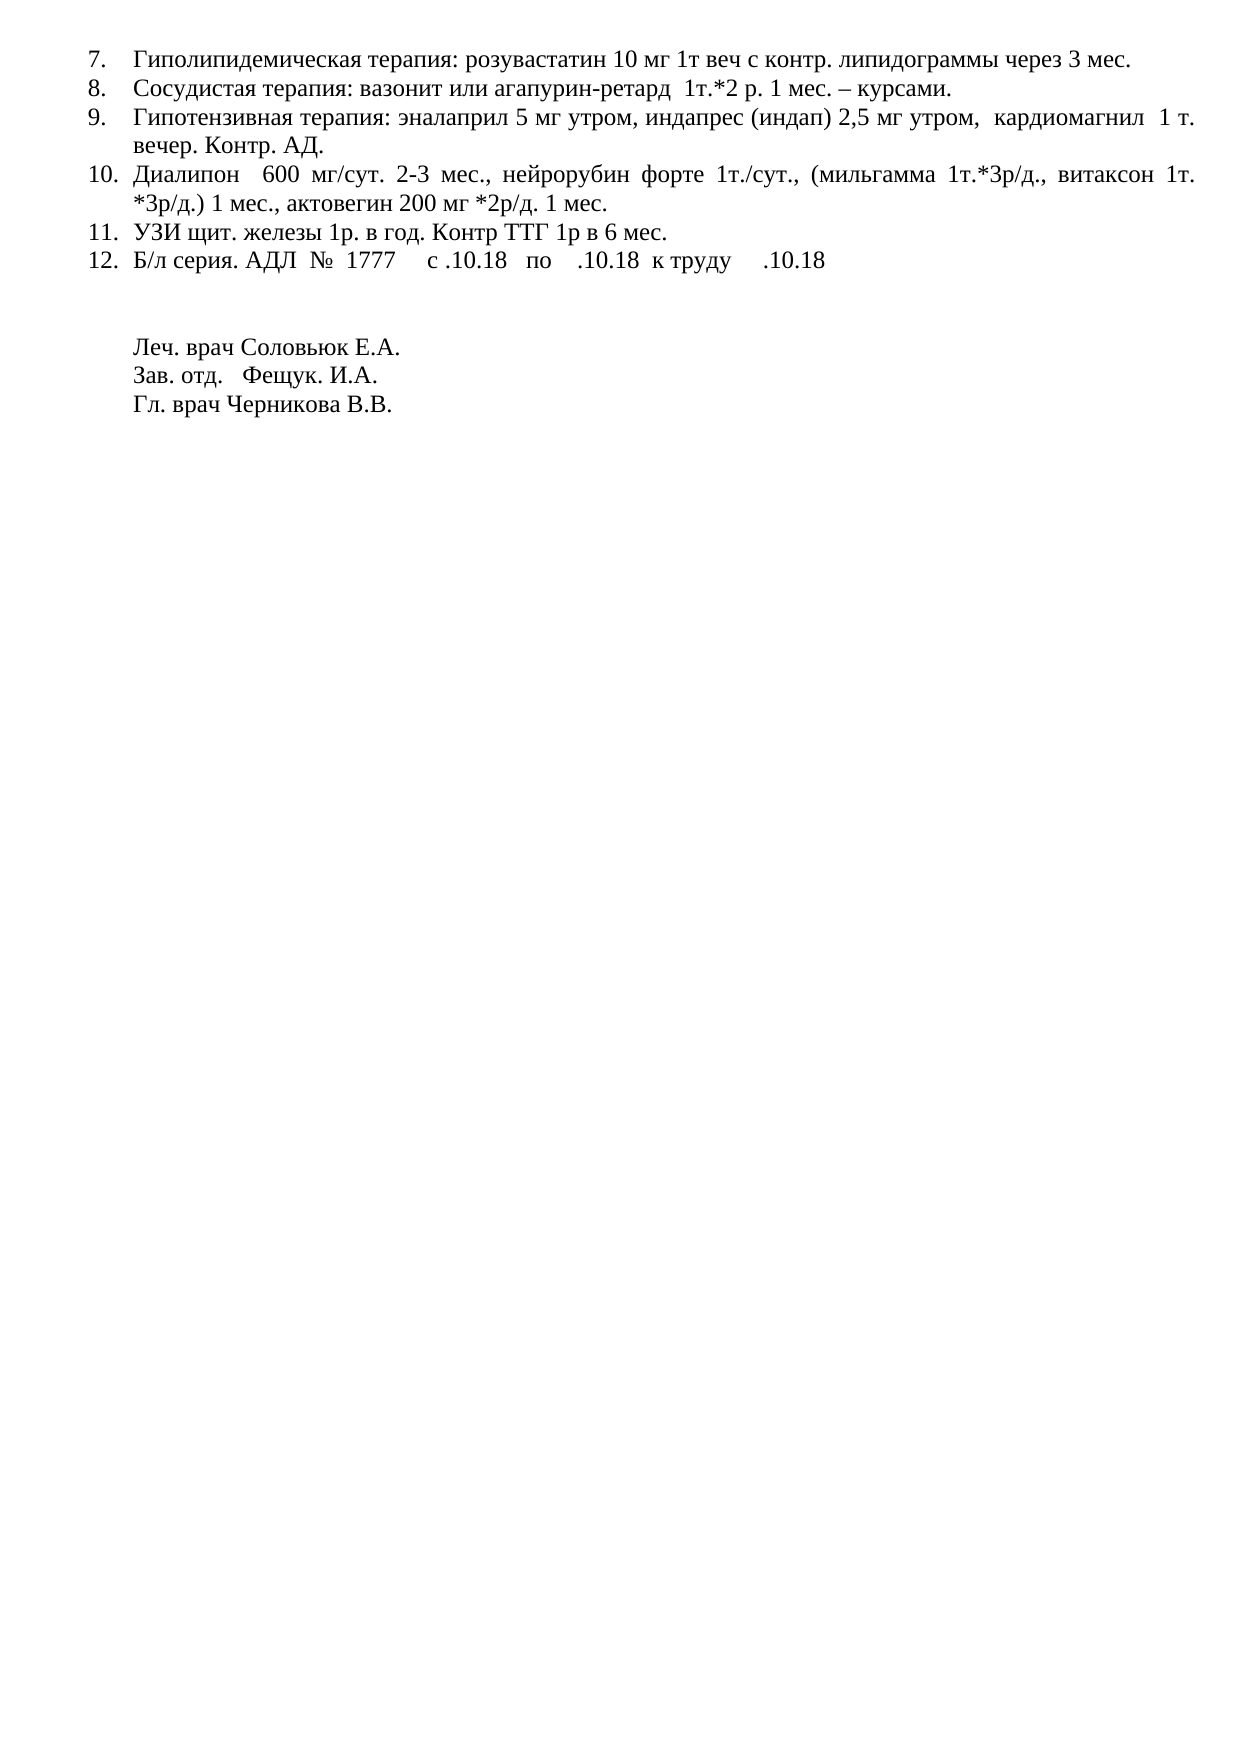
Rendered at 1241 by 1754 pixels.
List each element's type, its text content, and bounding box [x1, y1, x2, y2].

text Леч. врач [133, 332, 1196, 361]
list эналаприл 5 мг утром, индапрес (индап) 2,5 мг утром, кардиомагнил 1 т. вечер. Контр. АД. [88, 102, 1196, 159]
list 600 мг/сут. 2-3 мес., нейрорубин форте 1т./сут., (мильгамма 1т.*3р/д., витаксон 1т. *3р/д.) 1 мес., актовегин 200 мг *2р/д. 1 мес. [88, 159, 1196, 217]
list Б/л серия. АДЛ № 1777 с .10.18 по .10.18 к труду .10.18 [88, 246, 1196, 274]
list Сосудистая терапия: вазонит или агапурин-ретард 1т.*2 р. 1 мес. – курсами. [88, 73, 1196, 102]
list Гиполипидемическая терапия: 10 мг 1т веч с контр. липидограммы через 3 мес. [88, 44, 1196, 73]
list УЗИ щит. железы 1р. в год. Контр ТТГ 1р в 6 мес. [88, 217, 1196, 246]
text Гл. врач Черникова В.В. [133, 389, 1196, 418]
